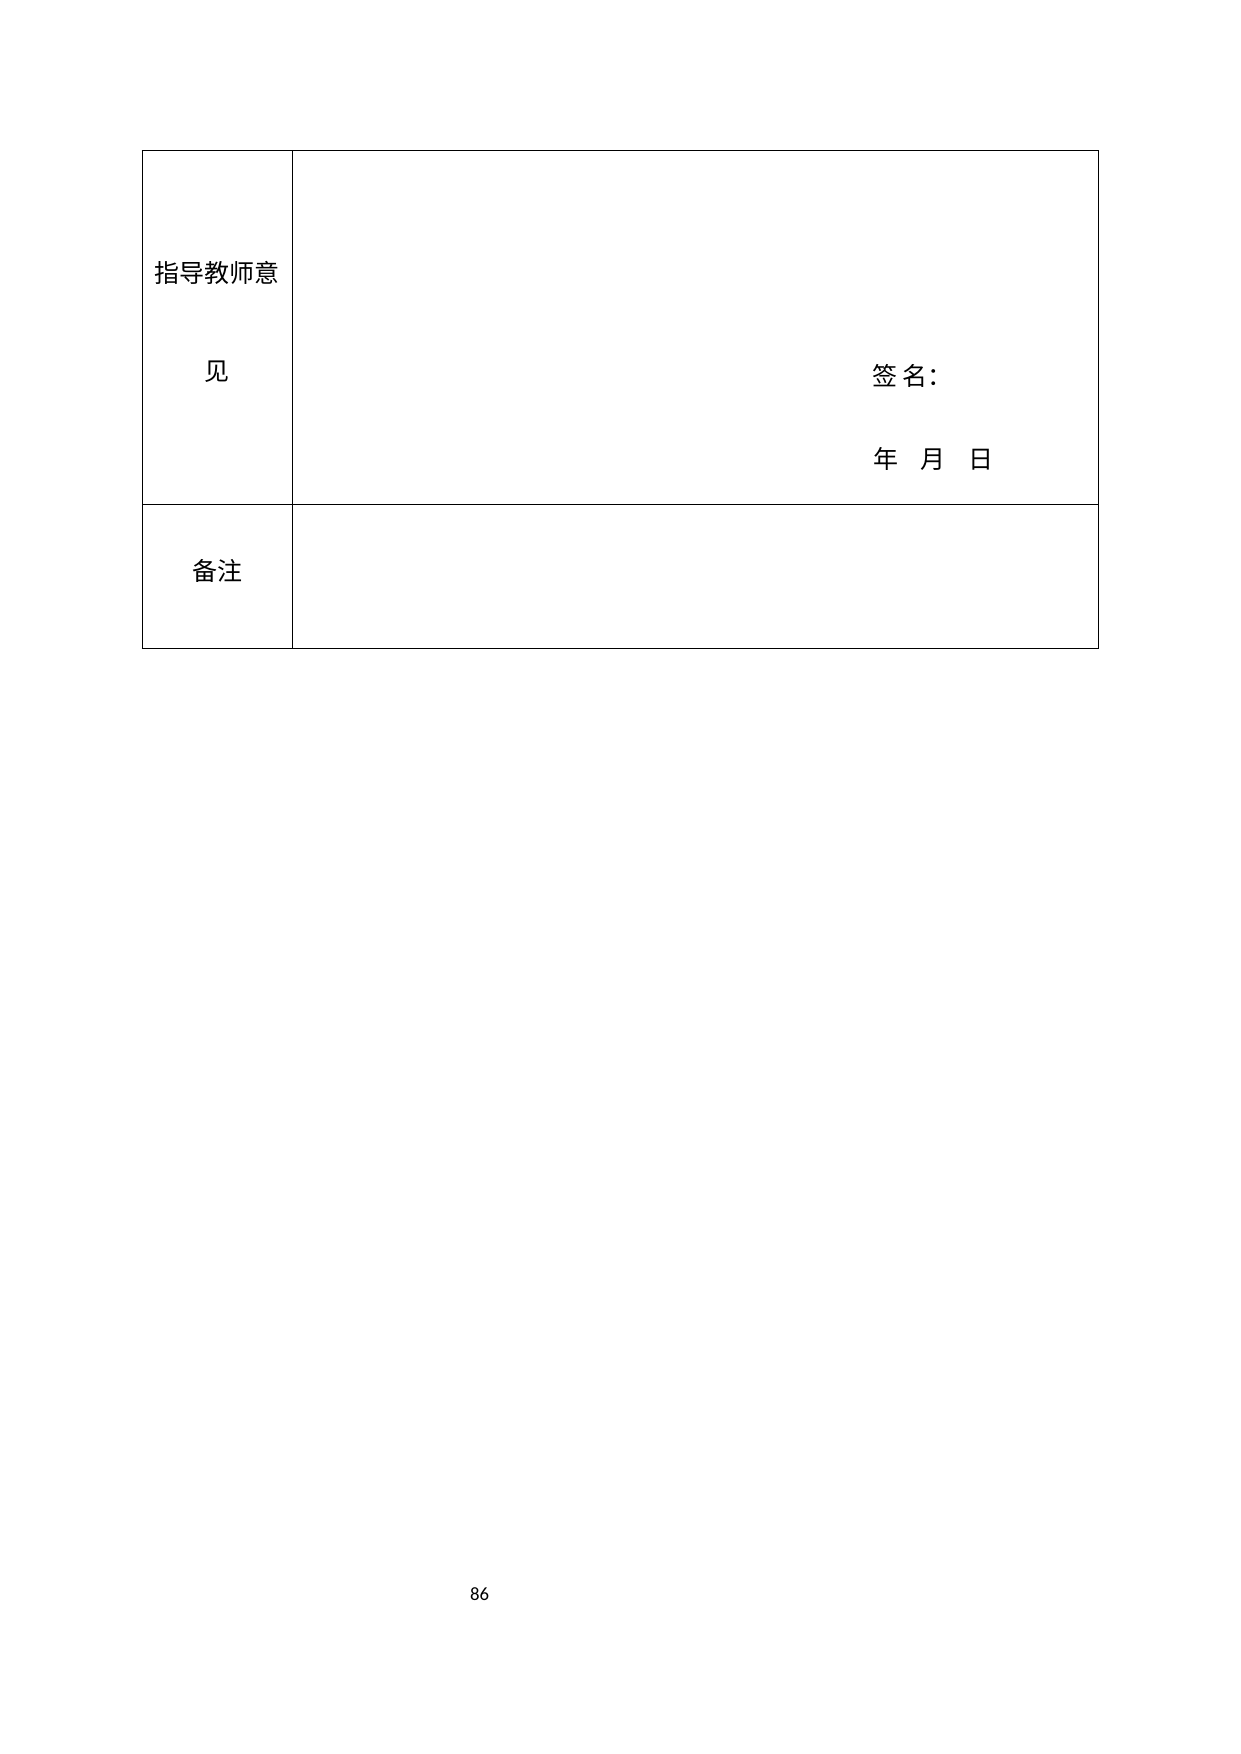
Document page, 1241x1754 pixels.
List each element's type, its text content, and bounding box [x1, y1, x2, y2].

table_cell 指导教师意见 [143, 151, 292, 504]
table_cell 备注 [143, 505, 292, 647]
table_cell [293, 505, 1098, 647]
table_cell 签 名： 年 月 日 [293, 151, 1098, 504]
